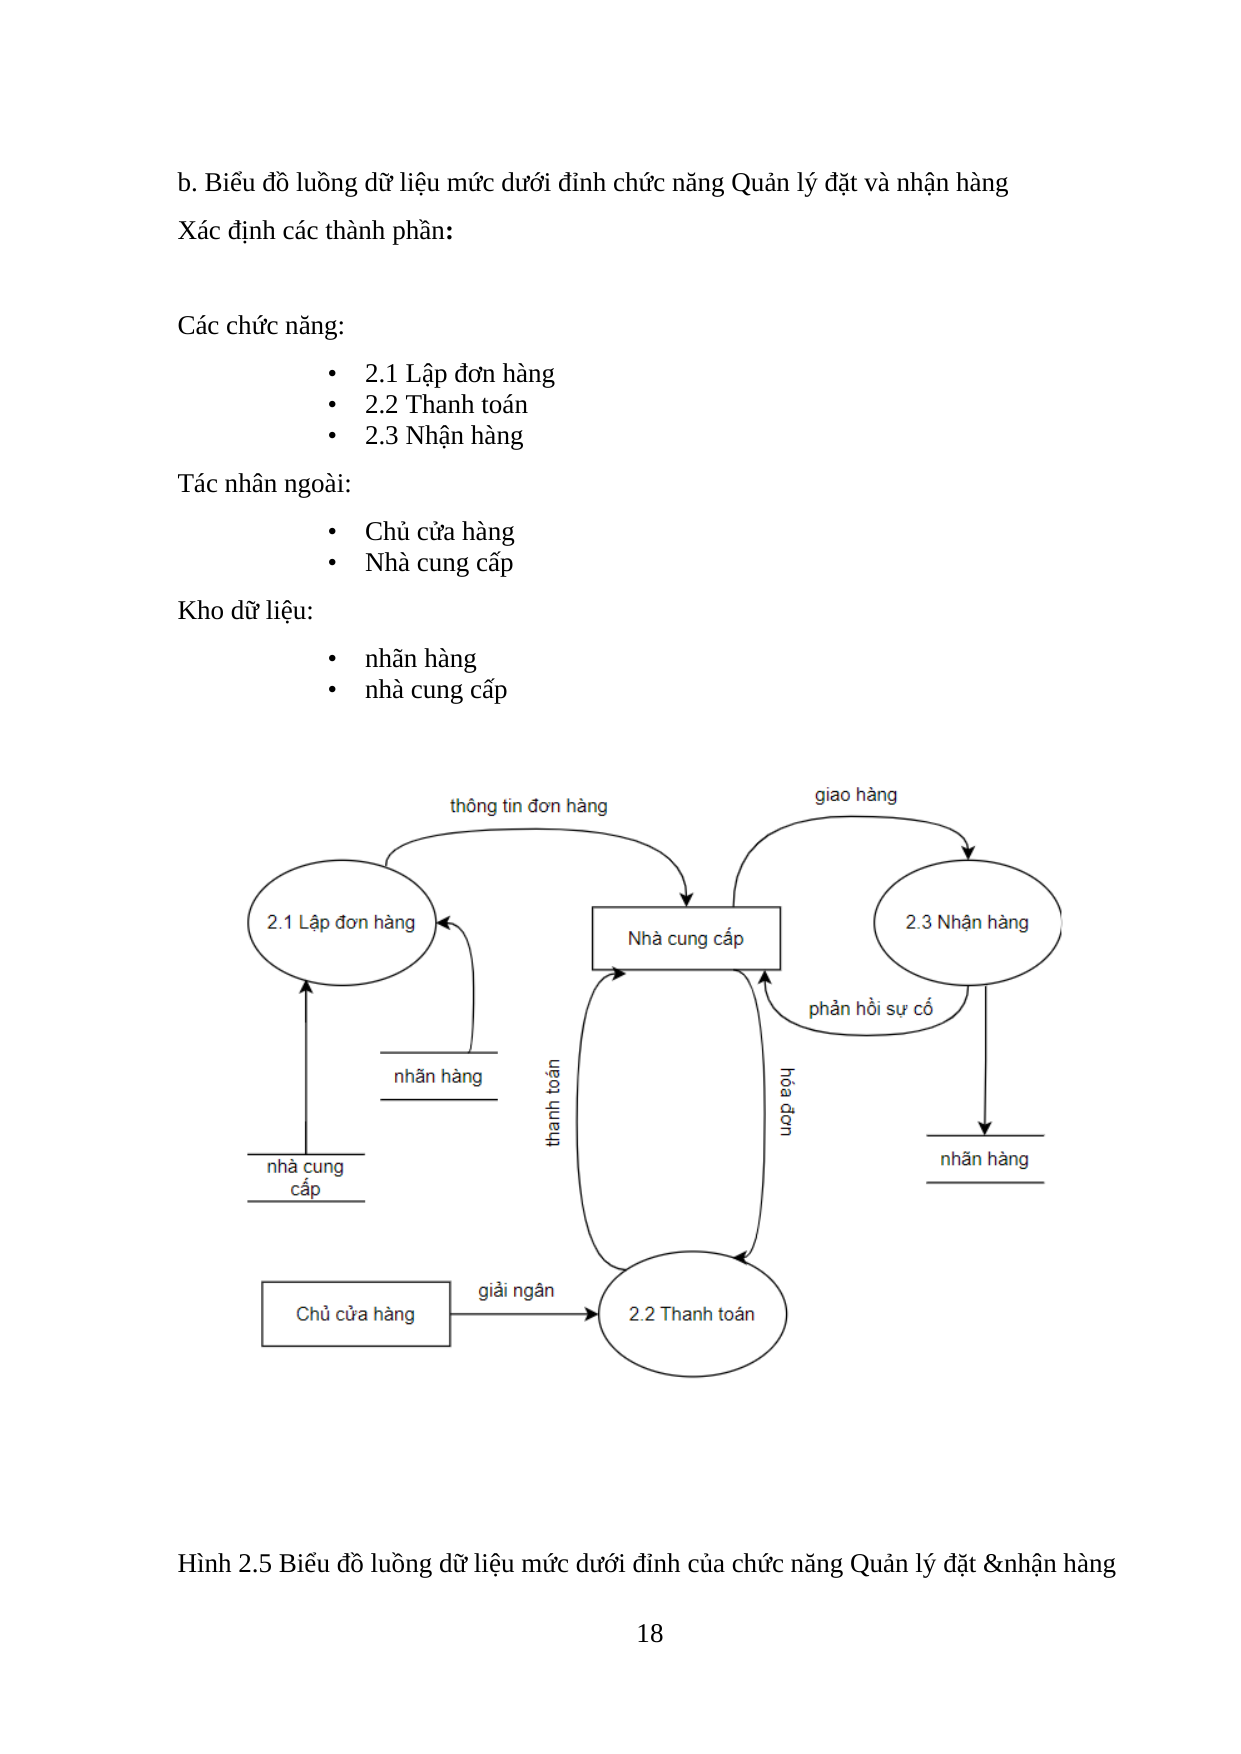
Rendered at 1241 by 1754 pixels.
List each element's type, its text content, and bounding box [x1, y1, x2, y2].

text Kho dữ liệu: [177, 594, 1122, 625]
list 2.2 Thanh toán [327, 388, 1122, 419]
text Hình 2.5 Biểu đồ luồng dữ liệu mức dưới đỉnh của chức năng Quản lý đặt &nhận hàng [177, 1547, 1122, 1578]
list 2.1 Lập đơn hàng [327, 357, 1122, 388]
text Xác định các thành phần: [177, 214, 1122, 245]
list Chủ cửa hàng [327, 515, 1122, 546]
list 2.3 Nhận hàng [327, 419, 1122, 451]
list nhà cung cấp [327, 673, 1122, 704]
picture [235, 771, 1064, 1387]
text Tác nhân ngoài: [177, 467, 1122, 498]
text Các chức năng: [177, 309, 1122, 341]
text b. Biểu đồ luồng dữ liệu mức dưới đỉnh chức năng Quản lý đặt và nhận hàng [177, 166, 1122, 197]
list Nhà cung cấp [327, 546, 1122, 577]
list nhãn hàng [327, 642, 1122, 673]
